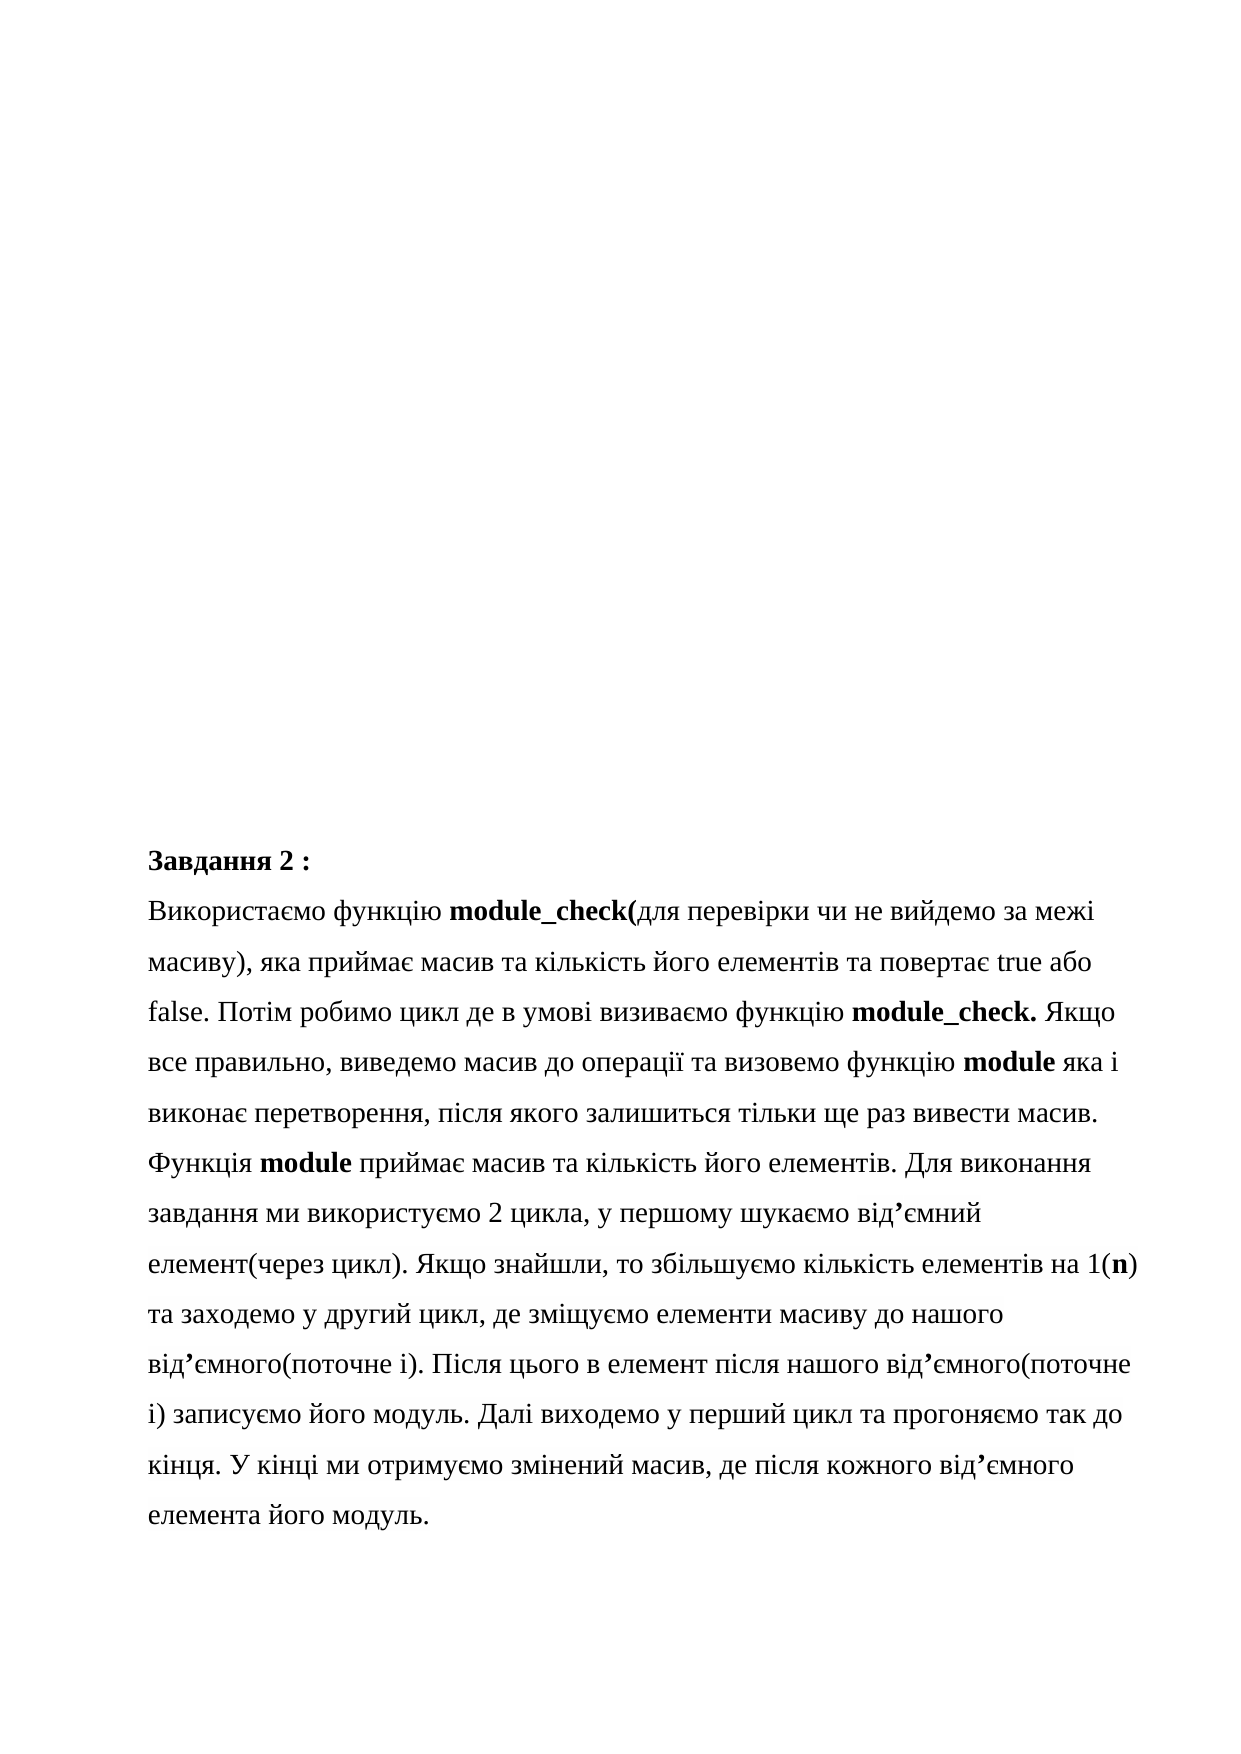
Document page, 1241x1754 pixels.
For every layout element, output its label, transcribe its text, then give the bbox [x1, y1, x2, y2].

text Використаємо функцію module_check(для перевірки чи не вийдемо за межі масиву), яка приймає масив та кількість його елементів та повертає true або falsе. Потім робимо цикл де в умові визиваємо функцію module_check. Якщо все правильно, виведемо масив до операції та визовемо функцію module яка і виконає перетворення, після якого залишиться тільки ще раз вивести масив. Функція module приймає масив та кількість його елементів. Для виконання завдання ми використуємо 2 цикла, у першому шукаємо від’ємний елемент(через цикл). Якщо знайшли, то збільшуємо кількість елементів на 1(n) та заходемо у другий цикл, де зміщуємо елементи масиву до нашого від’ємного(поточне і). Після цього в елемент після нашого від’ємного(поточне і) записуємо його модуль. Далі виходемо у перший цикл та прогоняємо так до кінця. У кінці ми отримуємо змінений масив, де після кожного від’ємного елемента його модуль. [148, 893, 1152, 1531]
text Завдання 2 : [148, 843, 1152, 877]
